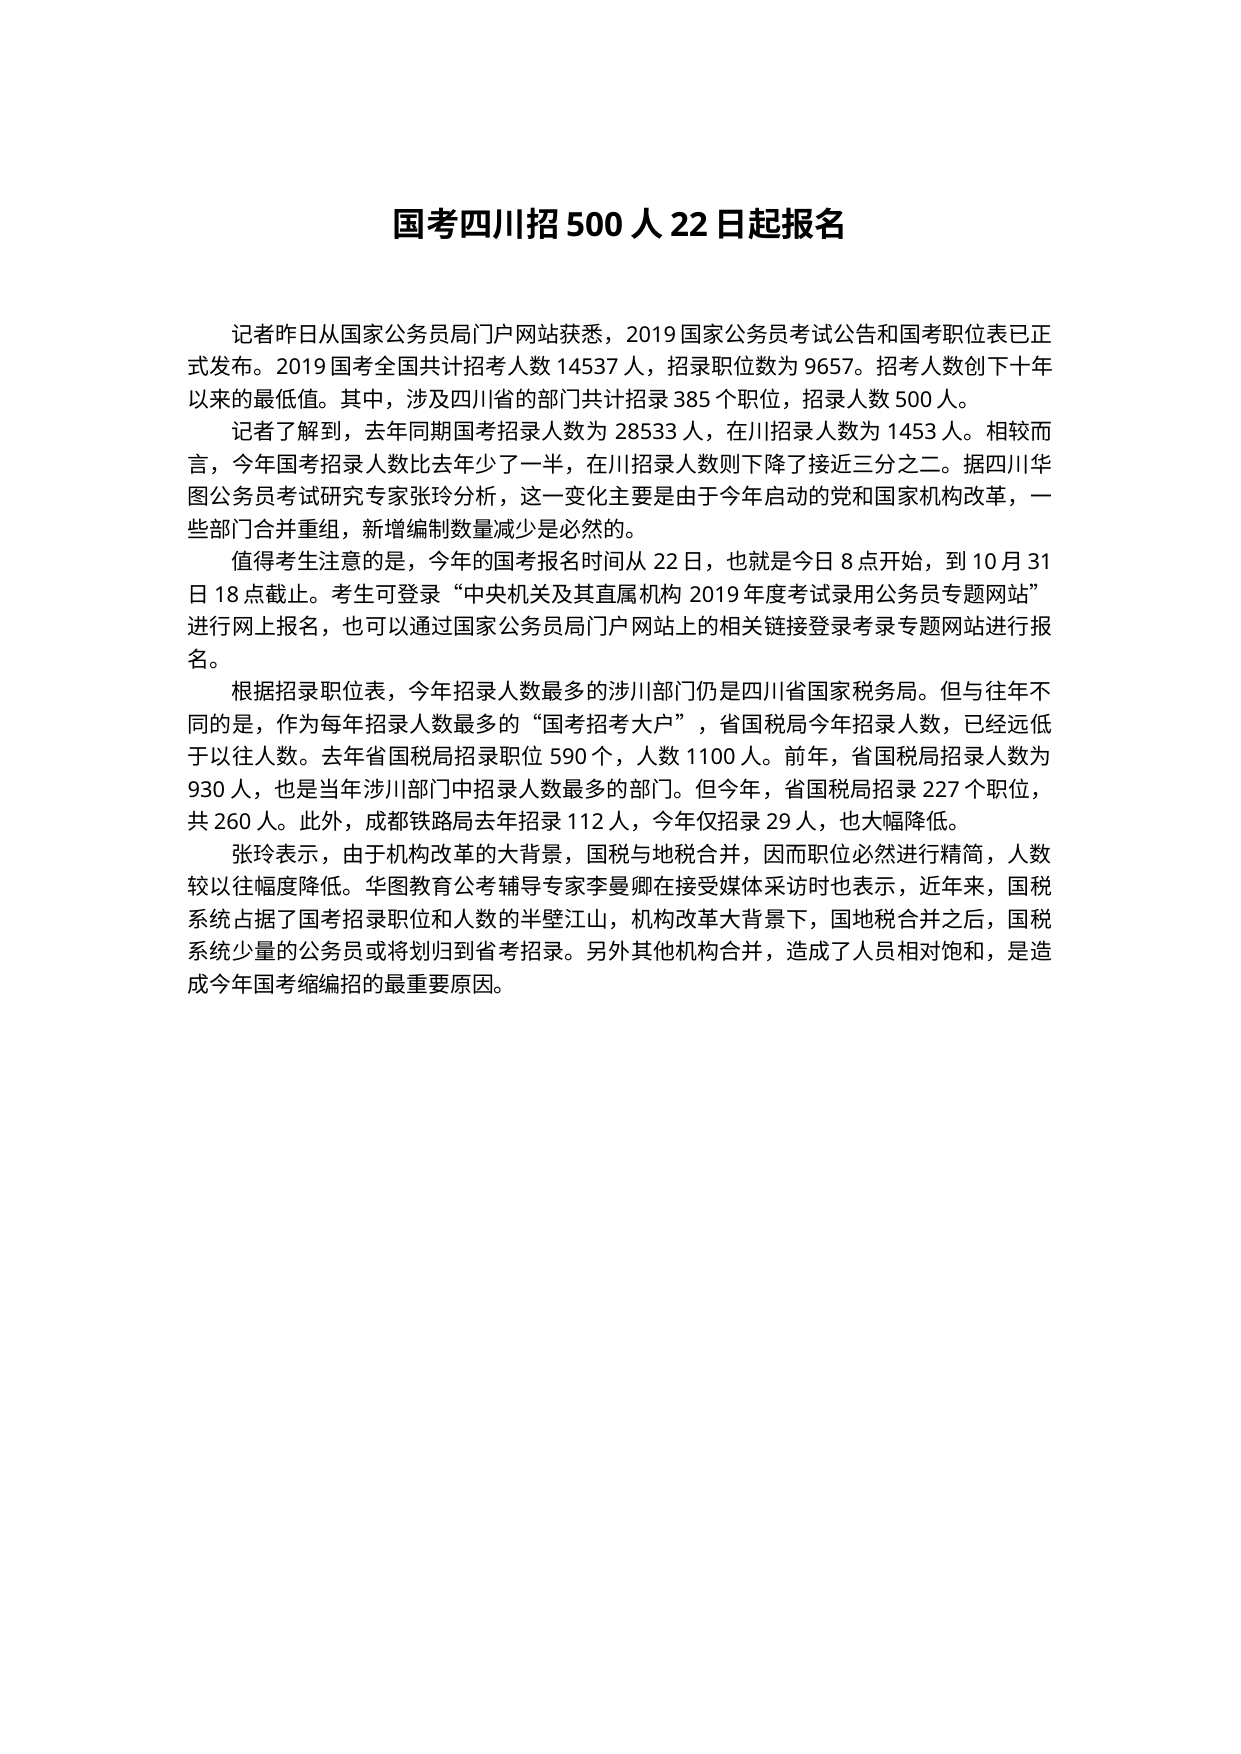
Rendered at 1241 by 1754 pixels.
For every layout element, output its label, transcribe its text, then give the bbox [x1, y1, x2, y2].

text 张玲表示，由于机构改革的大背景，国税与地税合并，因而职位必然进行精简，人数较以往幅度降低。华图教育公考辅导专家李曼卿在接受媒体采访时也表示，近年来，国税系统占据了国考招录职位和人数的半壁江山，机构改革大背景下，国地税合并之后，国税系统少量的公务员或将划归到省考招录。另外其他机构合并，造成了人员相对饱和，是造成今年国考缩编招的最重要原因。 [187, 836, 1053, 999]
text 记者昨日从国家公务员局门户网站获悉，2019国家公务员考试公告和国考职位表已正式发布。2019国考全国共计招考人数14537人，招录职位数为9657。招考人数创下十年以来的最低值。其中，涉及四川省的部门共计招录385个职位，招录人数500人。 [187, 316, 1053, 414]
text 根据招录职位表，今年招录人数最多的涉川部门仍是四川省国家税务局。但与往年不同的是，作为每年招录人数最多的“国考招考大户”，省国税局今年招录人数，已经远低于以往人数。去年省国税局招录职位590个，人数1100人。前年，省国税局招录人数为930人，也是当年涉川部门中招录人数最多的部门。但今年，省国税局招录227个职位，共260人。此外，成都铁路局去年招录112人，今年仅招录29人，也大幅降低。 [187, 674, 1053, 836]
subtitle 国考四川招500人22日起报名 [187, 189, 1053, 254]
text 值得考生注意的是，今年的国考报名时间从22日，也就是今日8点开始，到10月31日18点截止。考生可登录“中央机关及其直属机构2019年度考试录用公务员专题网站”进行网上报名，也可以通过国家公务员局门户网站上的相关链接登录考录专题网站进行报名。 [187, 544, 1053, 674]
text 记者了解到，去年同期国考招录人数为28533人，在川招录人数为1453人。相较而言，今年国考招录人数比去年少了一半，在川招录人数则下降了接近三分之二。据四川华图公务员考试研究专家张玲分析，这一变化主要是由于今年启动的党和国家机构改革，一些部门合并重组，新增编制数量减少是必然的。 [187, 414, 1053, 544]
